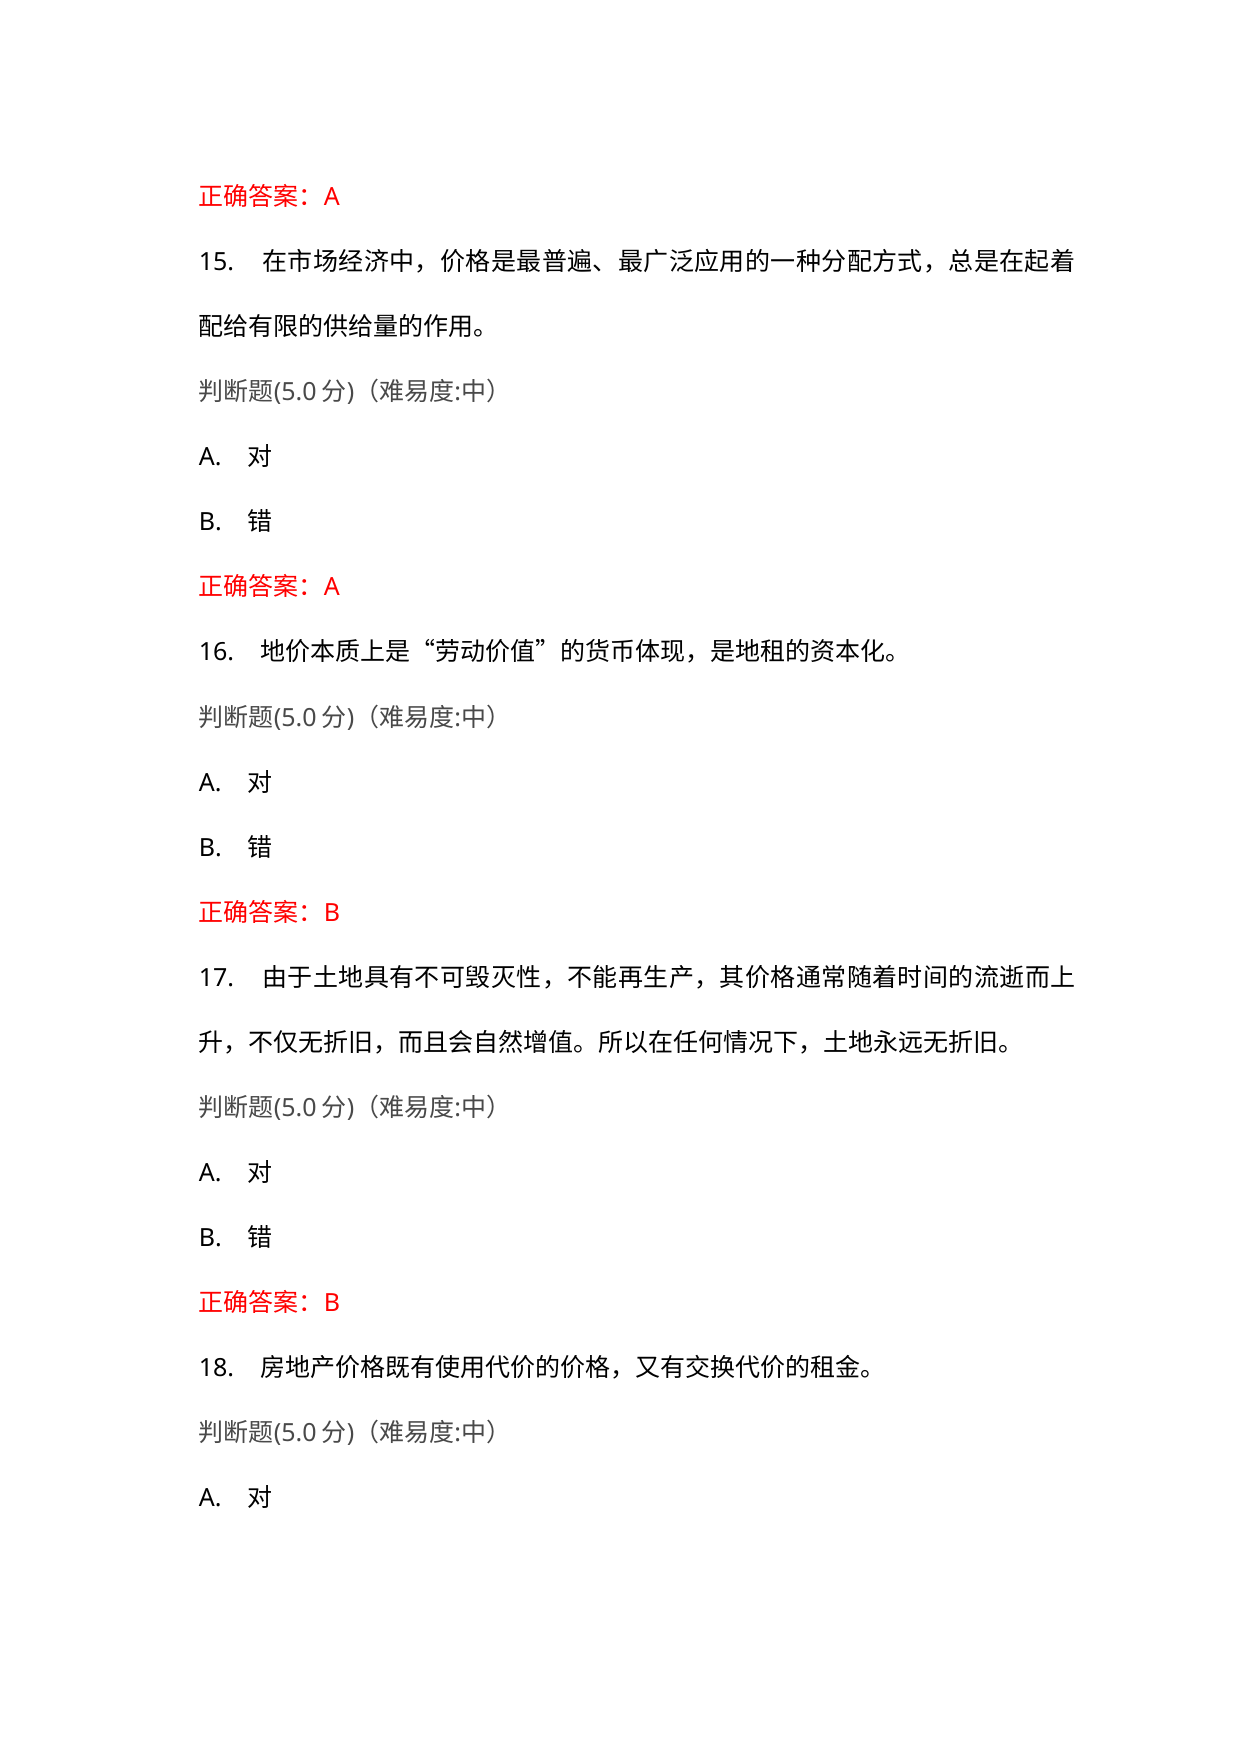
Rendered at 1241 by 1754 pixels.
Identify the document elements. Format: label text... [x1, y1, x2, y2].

table_cell 正确答案：A [188, 552, 1087, 617]
table_cell B. 错 [188, 487, 1087, 552]
table_cell 判断题(5.0分)（难易度:中） [188, 1398, 1087, 1463]
table_cell 判断题(5.0分)（难易度:中） [188, 683, 1087, 748]
table_cell A. 对 [188, 748, 1087, 813]
table_cell A. 对 [188, 1463, 1087, 1528]
table_cell 18. 房地产价格既有使用代价的价格，又有交换代价的租金。 [188, 1333, 1087, 1398]
table_cell 正确答案：B [188, 1268, 1087, 1333]
table_cell B. 错 [188, 813, 1087, 878]
table_cell 17. 由于土地具有不可毁灭性，不能再生产，其价格通常随着时间的流逝而上升，不仅无折旧，而且会自然增值。所以在任何情况下，土地永远无折旧。 [188, 943, 1087, 1073]
table_cell 正确答案：B [188, 878, 1087, 943]
table_cell B. 错 [188, 1203, 1087, 1268]
table_cell A. 对 [188, 1138, 1087, 1203]
table_cell 16. 地价本质上是“劳动价值”的货币体现，是地租的资本化。 [188, 617, 1087, 683]
table_cell 15. 在市场经济中，价格是最普遍、最广泛应用的一种分配方式，总是在起着配给有限的供给量的作用。 [188, 227, 1087, 357]
table_cell 判断题(5.0分)（难易度:中） [188, 357, 1087, 422]
table_cell 判断题(5.0分)（难易度:中） [188, 1073, 1087, 1138]
table_cell A. 对 [188, 422, 1087, 487]
table_cell 正确答案：A [188, 162, 1087, 227]
